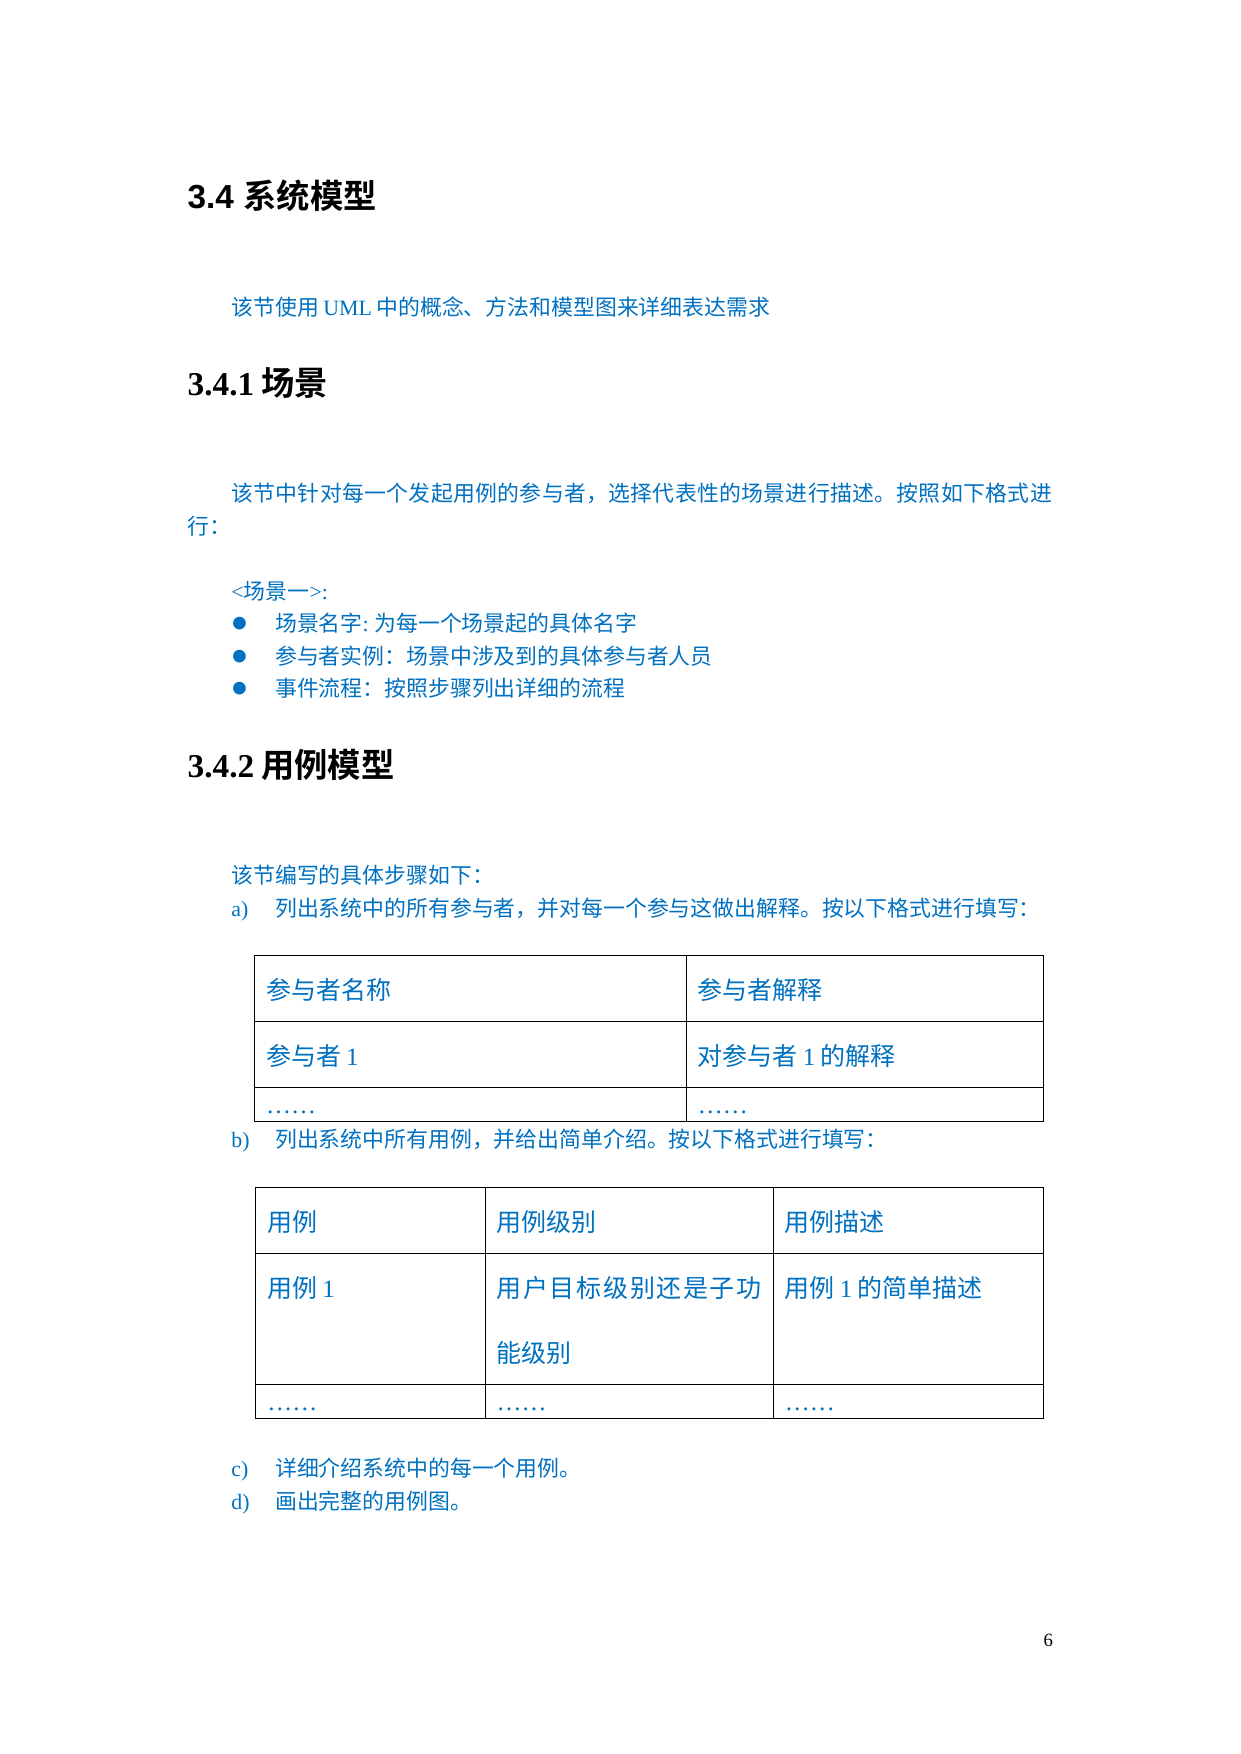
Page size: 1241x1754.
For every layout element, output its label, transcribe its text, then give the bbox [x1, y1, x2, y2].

table_cell …… [774, 1385, 1043, 1417]
subtitle 3.4 系统模型 [187, 162, 1053, 227]
table_header 用例级别 [486, 1188, 773, 1253]
table_cell …… [687, 1088, 1043, 1121]
table_cell 用户目标级别还是子功能级别 [486, 1254, 773, 1384]
list 参与者实例：场景中涉及到的具体参与者人员 [231, 638, 1053, 671]
list 列出系统中的所有参与者，并对每一个参与这做出解释。按以下格式进行填写： [231, 890, 1053, 923]
table_header 用例 [256, 1188, 485, 1253]
subtitle 3.4.1场景 [187, 349, 1053, 414]
subtitle 3.4.2用例模型 [187, 731, 1053, 796]
table_cell 对参与者1的解释 [687, 1022, 1043, 1087]
list 事件流程：按照步骤列出详细的流程 [231, 671, 1053, 703]
table_cell …… [256, 1385, 485, 1417]
table_cell …… [486, 1385, 773, 1417]
table_cell 用例1 [256, 1254, 485, 1384]
table_header 参与者名称 [255, 956, 686, 1021]
text <场景一>: [187, 573, 1053, 606]
list 场景名字: 为每一个场景起的具体名字 [231, 606, 1053, 638]
table_header 用例描述 [774, 1188, 1043, 1253]
text 该节编写的具体步骤如下： [187, 858, 1053, 890]
table_header 参与者解释 [687, 956, 1043, 1021]
list 画出完整的用例图。 [231, 1483, 1053, 1516]
table_cell 用例1的简单描述 [774, 1254, 1043, 1384]
table_cell …… [255, 1088, 686, 1121]
list 详细介绍系统中的每一个用例。 [231, 1451, 1053, 1483]
text 该节中针对每一个发起用例的参与者，选择代表性的场景进行描述。按照如下格式进行： [187, 476, 1053, 541]
table_cell 参与者1 [255, 1022, 686, 1087]
list 列出系统中所有用例，并给出简单介绍。按以下格式进行填写： [231, 1122, 1053, 1154]
text 该节使用UML中的概念、方法和模型图来详细表达需求 [187, 289, 1053, 322]
